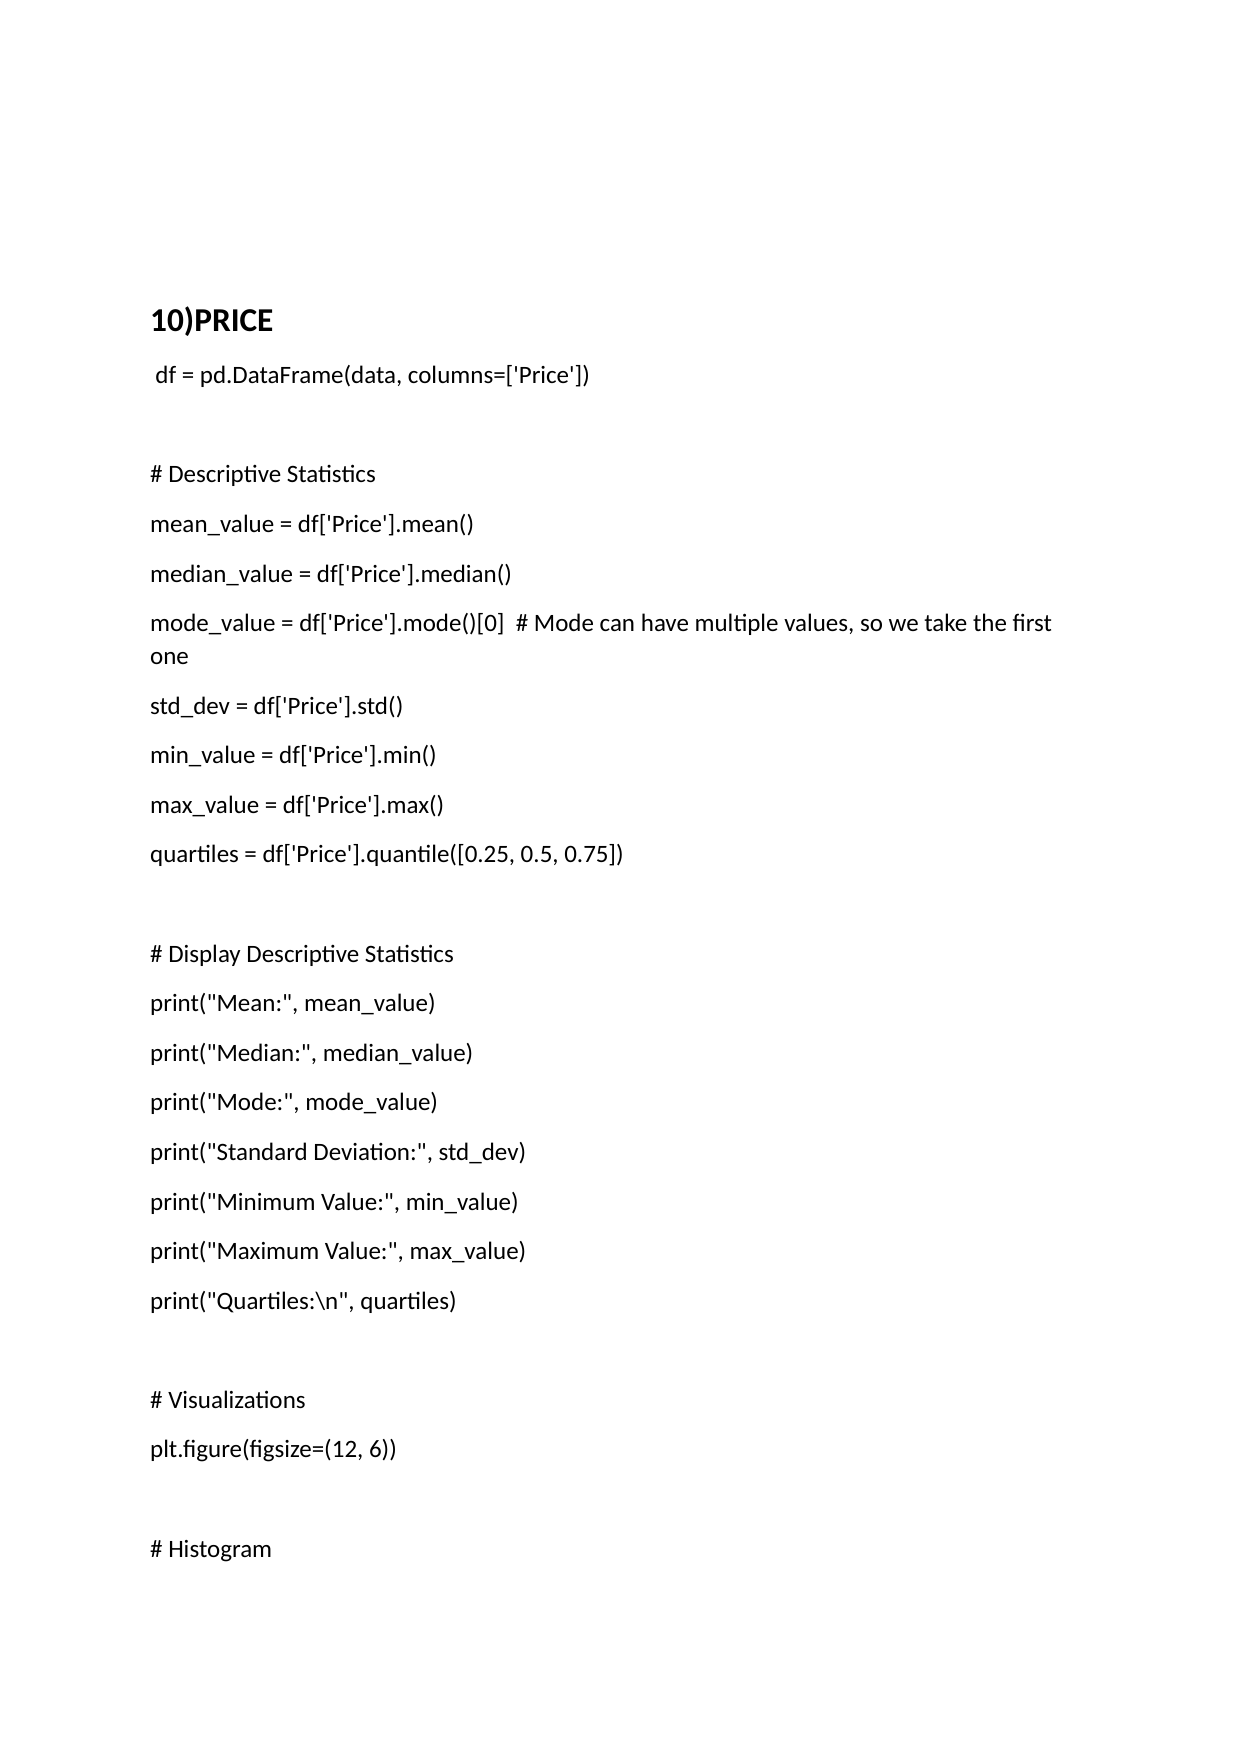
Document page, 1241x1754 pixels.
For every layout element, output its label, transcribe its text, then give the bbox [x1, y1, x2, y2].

text print("Minimum Value:", min_value) [150, 1186, 1090, 1216]
text median_value = df['Price'].median() [150, 558, 1090, 588]
text 10)PRICE [150, 299, 1090, 339]
text print("Mode:", mode_value) [150, 1086, 1090, 1117]
text print("Maximum Value:", max_value) [150, 1235, 1090, 1266]
text min_value = df['Price'].min() [150, 739, 1090, 770]
text # Display Descriptive Statistics [150, 938, 1090, 968]
text mode_value = df['Price'].mode()[0] # Mode can have multiple values, so we take the first one [150, 607, 1090, 671]
text df = pd.DataFrame(data, columns=['Price']) [150, 359, 1090, 390]
text mean_value = df['Price'].mean() [150, 508, 1090, 539]
text # Histogram [150, 1533, 1090, 1563]
text print("Standard Deviation:", std_dev) [150, 1136, 1090, 1167]
text std_dev = df['Price'].std() [150, 690, 1090, 720]
text plt.figure(figsize=(12, 6)) [150, 1433, 1090, 1464]
text print("Quartiles:\n", quartiles) [150, 1285, 1090, 1315]
text print("Median:", median_value) [150, 1037, 1090, 1067]
text max_value = df['Price'].max() [150, 789, 1090, 819]
text # Visualizations [150, 1384, 1090, 1414]
text # Descriptive Statistics [150, 458, 1090, 489]
text quartiles = df['Price'].quantile([0.25, 0.5, 0.75]) [150, 838, 1090, 869]
text print("Mean:", mean_value) [150, 987, 1090, 1018]
